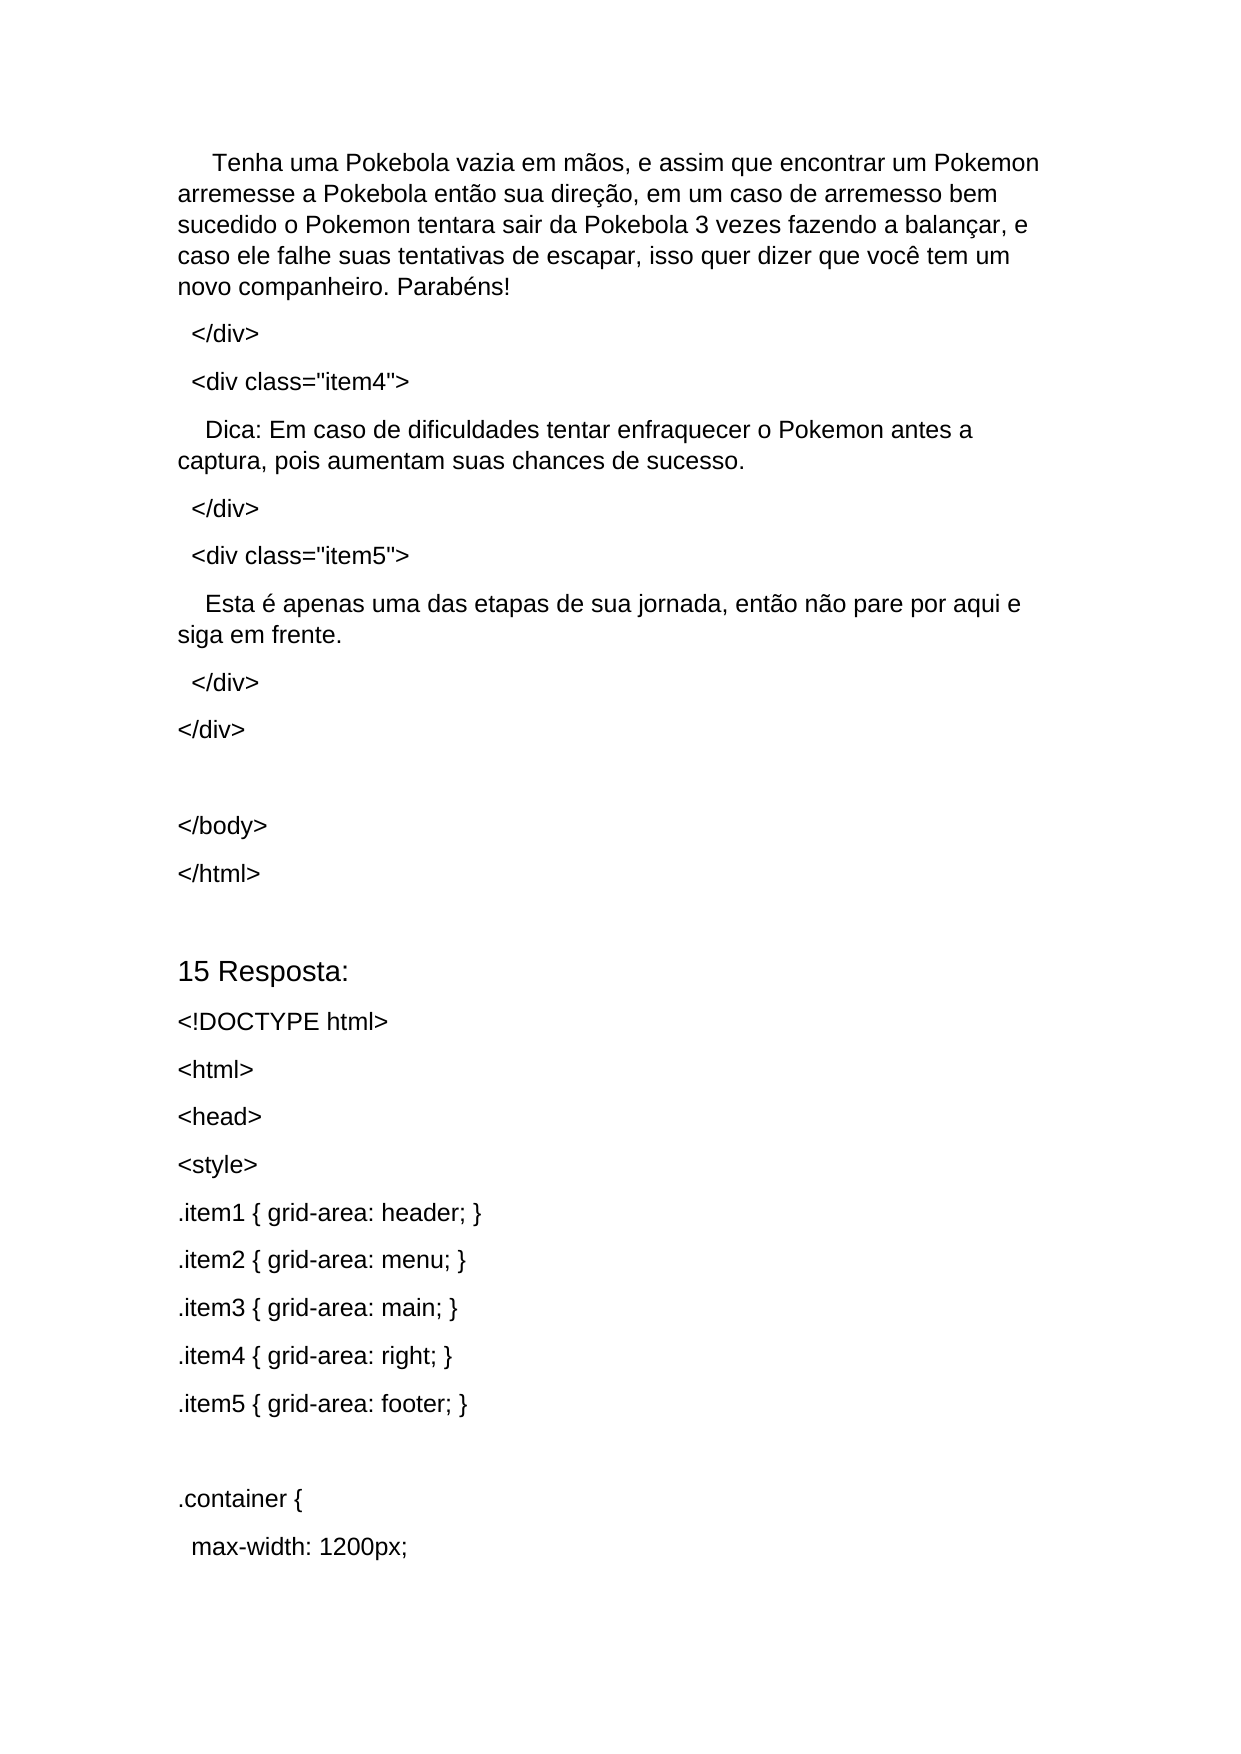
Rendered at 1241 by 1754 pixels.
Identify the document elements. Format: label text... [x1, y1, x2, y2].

text </html> [177, 859, 1063, 887]
text Dica: Em caso de dificuldades tentar enfraquecer o Pokemon antes a captura, pois aumentam suas chances de sucesso. [177, 415, 1063, 475]
text </div> [177, 494, 1063, 522]
text max-width: 1200px; [177, 1532, 1063, 1560]
text <!DOCTYPE html> [177, 1007, 1063, 1036]
text .item4 { grid-area: right; } [177, 1341, 1063, 1369]
text .item1 { grid-area: header; } [177, 1198, 1063, 1226]
text .item3 { grid-area: main; } [177, 1293, 1063, 1322]
text <html> [177, 1054, 1063, 1083]
text .item5 { grid-area: footer; } [177, 1388, 1063, 1417]
text </body> [177, 811, 1063, 840]
text .item2 { grid-area: menu; } [177, 1245, 1063, 1274]
text .container { [177, 1484, 1063, 1513]
text <head> [177, 1102, 1063, 1131]
text </div> [177, 716, 1063, 744]
text <div class="item5"> [177, 541, 1063, 570]
text </div> [177, 319, 1063, 348]
text Tenha uma Pokebola vazia em mãos, e assim que encontrar um Pokemon arremesse a Pokebola então sua direção, em um caso de arremesso bem sucedido o Pokemon tentara sair da Pokebola 3 vezes fazendo a balançar, e caso ele falhe suas tentativas de escapar, isso quer dizer que você tem um novo companheiro. Parabéns! [177, 148, 1063, 301]
text Esta é apenas uma das etapas de sua jornada, então não pare por aqui e siga em frente. [177, 589, 1063, 649]
text <div class="item4"> [177, 367, 1063, 396]
text 15 Resposta: [177, 954, 1063, 988]
text </div> [177, 668, 1063, 697]
text <style> [177, 1150, 1063, 1179]
